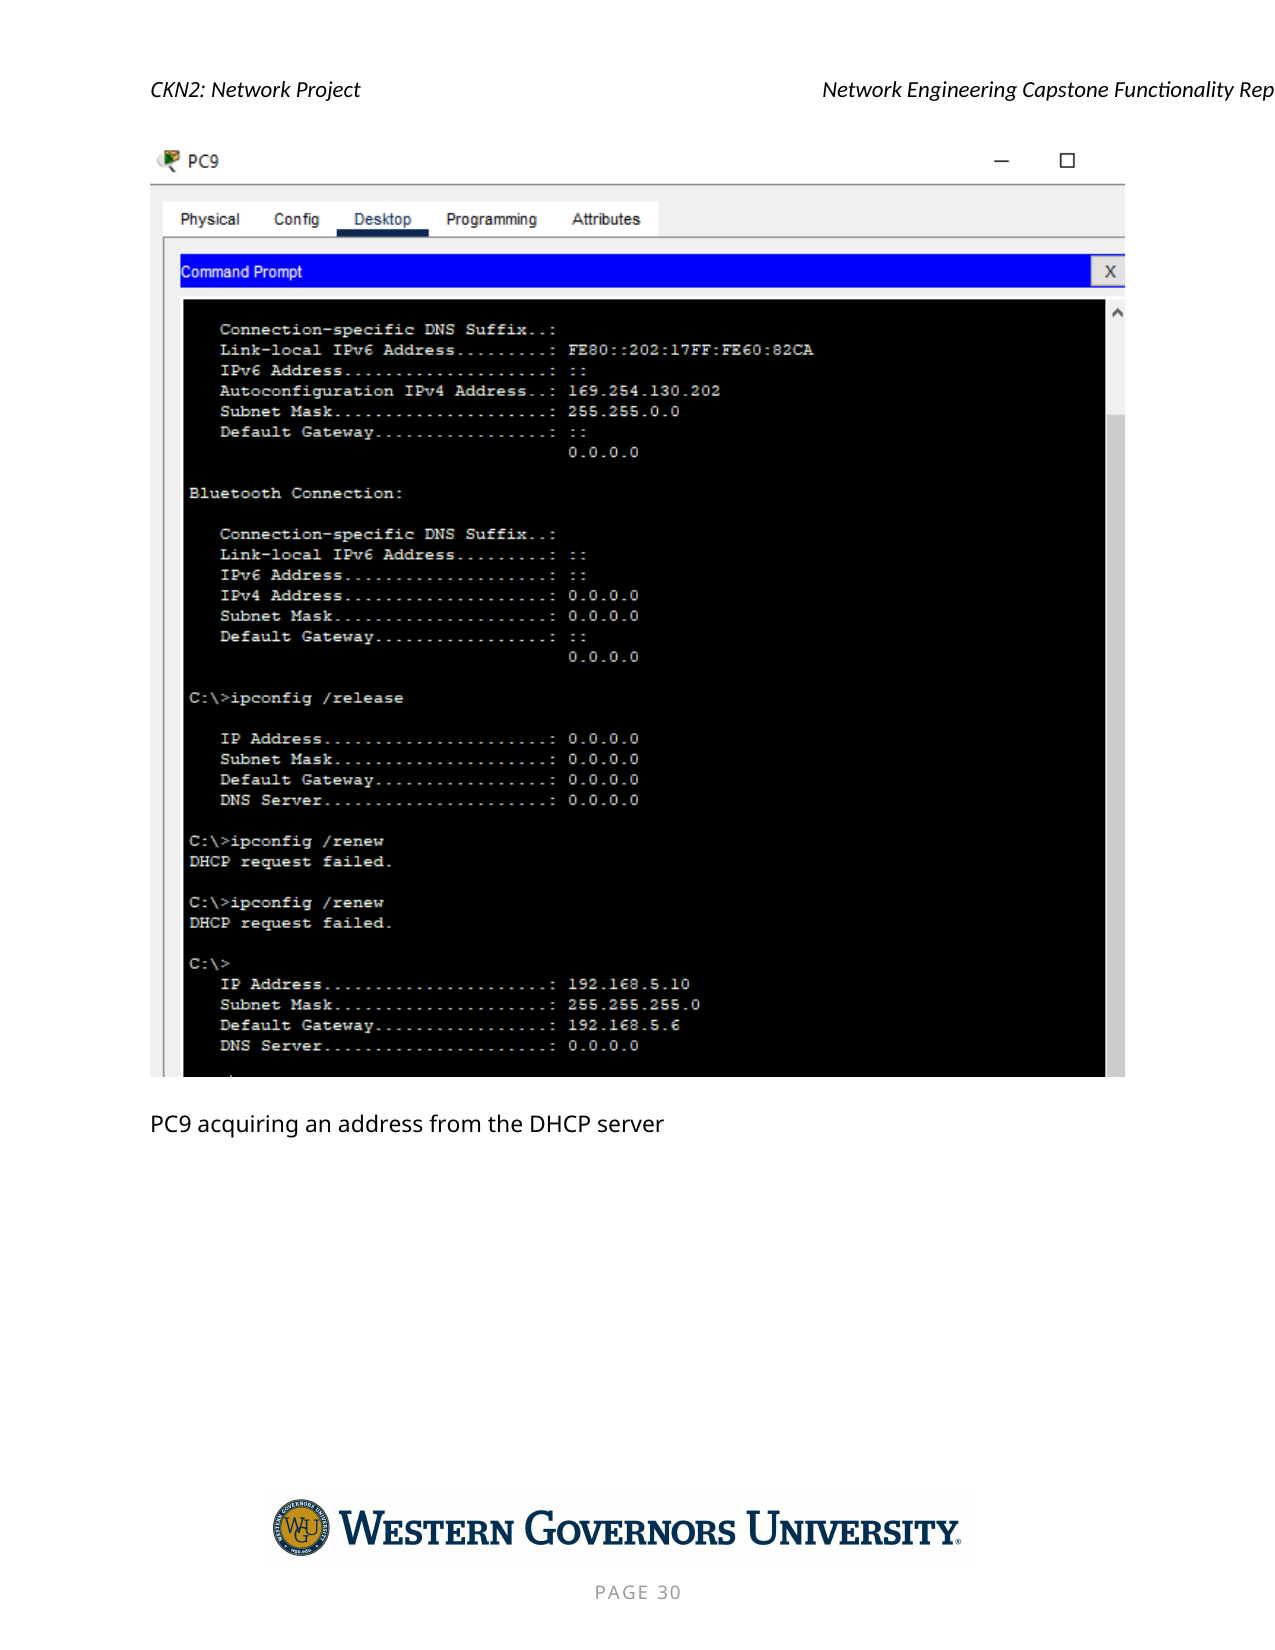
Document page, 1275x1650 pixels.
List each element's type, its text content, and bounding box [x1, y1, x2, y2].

picture [263, 1488, 974, 1567]
picture [150, 150, 1125, 1077]
text PC9 acquiring an address from the DHCP server [150, 1108, 1125, 1139]
